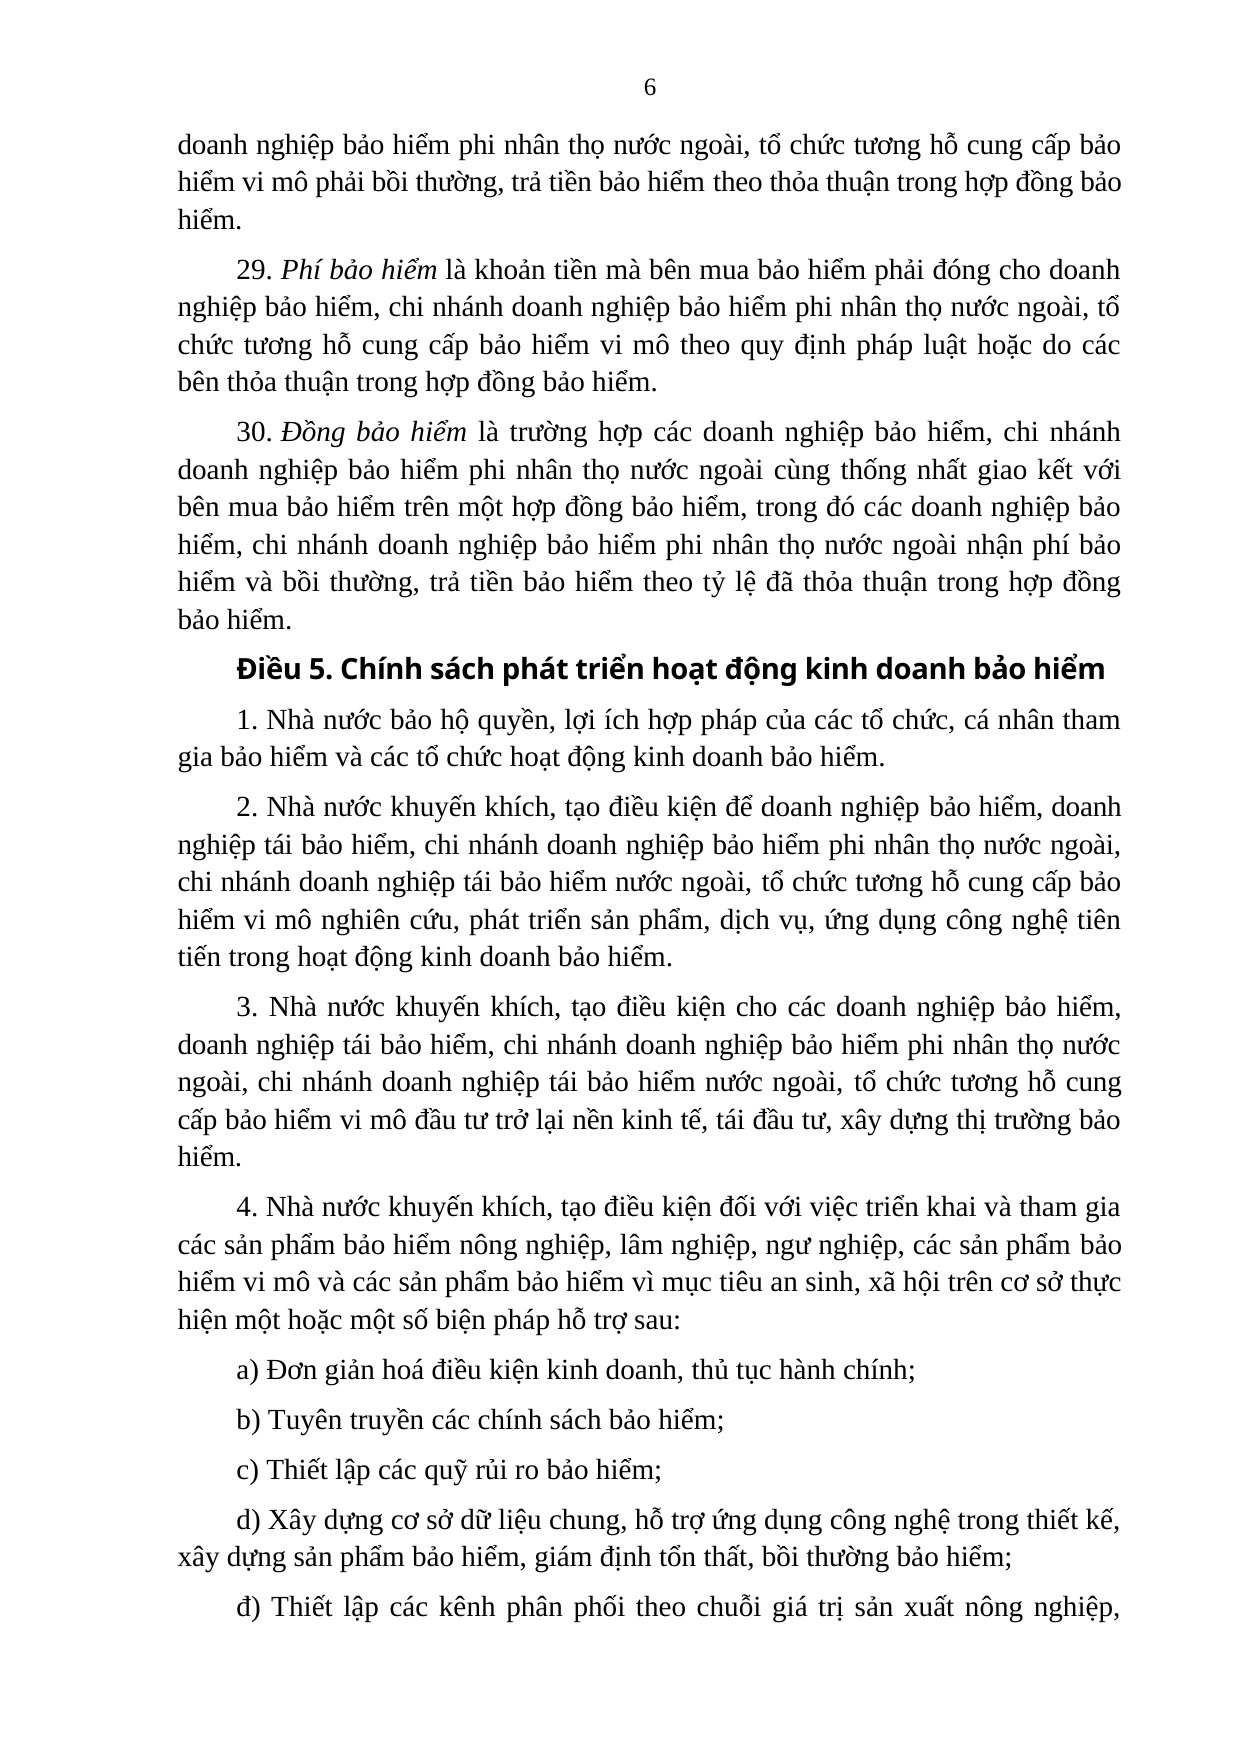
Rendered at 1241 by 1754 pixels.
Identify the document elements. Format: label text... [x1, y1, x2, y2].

text d) Xây dựng cơ sở dữ liệu chung, hỗ trợ ứng dụng công nghệ trong thiết kế, xây dựng sản phẩm bảo hiểm, giám định tổn thất, bồi thường bảo hiểm; [177, 1499, 1122, 1574]
text 3. Nhà nước khuyến khích, tạo điều kiện cho các doanh nghiệp bảo hiểm, doanh nghiệp tái bảo hiểm, chi nhánh doanh nghiệp bảo hiểm phi nhân thọ nước ngoài, chi nhánh doanh nghiệp tái bảo hiểm nước ngoài, tổ chức tương hỗ cung cấp bảo hiểm vi mô đầu tư trở lại nền kinh tế, tái đầu tư, xây dựng thị trường bảo hiểm. [177, 987, 1122, 1174]
subtitle Điều 5. Chính sách phát triển hoạt động kinh doanh bảo hiểm [177, 649, 1122, 687]
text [177, 1587, 1122, 1624]
text 2. Nhà nước khuyến khích, tạo điều kiện để doanh nghiệp bảo hiểm, doanh nghiệp tái bảo hiểm, chi nhánh doanh nghiệp bảo hiểm phi nhân thọ nước ngoài, chi nhánh doanh nghiệp tái bảo hiểm nước ngoài, tổ chức tương hỗ cung cấp bảo hiểm vi mô nghiên cứu, phát triển sản phẩm, dịch vụ, ứng dụng công nghệ tiên tiến trong hoạt động kinh doanh bảo hiểm. [177, 787, 1122, 974]
text c) Thiết lập các quỹ rủi ro bảo hiểm; [177, 1449, 1122, 1487]
list Phí bảo hiểm là khoản tiền mà bên mua bảo hiểm phải đóng cho doanh nghiệp bảo hiểm, chi nhánh doanh nghiệp bảo hiểm phi nhân thọ nước ngoài, tổ chức tương hỗ cung cấp bảo hiểm vi mô theo quy định pháp luật hoặc do các bên thỏa thuận trong hợp đồng bảo hiểm. [177, 249, 1122, 399]
text 4. Nhà nước khuyến khích, tạo điều kiện đối với việc triển khai và tham gia các sản phẩm bảo hiểm nông nghiệp, lâm nghiệp, ngư nghiệp, các sản phẩm bảo hiểm vi mô và các sản phẩm bảo hiểm vì mục tiêu an sinh, xã hội trên cơ sở thực hiện một hoặc một số biện pháp hỗ trợ sau: [177, 1187, 1122, 1337]
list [177, 124, 1122, 237]
list Đồng bảo hiểm là trường hợp các doanh nghiệp bảo hiểm, chi nhánh doanh nghiệp bảo hiểm phi nhân thọ nước ngoài cùng thống nhất giao kết với bên mua bảo hiểm trên một hợp đồng bảo hiểm, trong đó các doanh nghiệp bảo hiểm, chi nhánh doanh nghiệp bảo hiểm phi nhân thọ nước ngoài nhận phí bảo hiểm và bồi thường, trả tiền bảo hiểm theo tỷ lệ đã thỏa thuận trong hợp đồng bảo hiểm. [177, 412, 1122, 637]
text a) Đơn giản hoá điều kiện kinh doanh, thủ tục hành chính; [177, 1349, 1122, 1387]
text 1. Nhà nước bảo hộ quyền, lợi ích hợp pháp của các tổ chức, cá nhân tham gia bảo hiểm và các tổ chức hoạt động kinh doanh bảo hiểm. [177, 699, 1122, 774]
text b) Tuyên truyền các chính sách bảo hiểm; [177, 1399, 1122, 1437]
